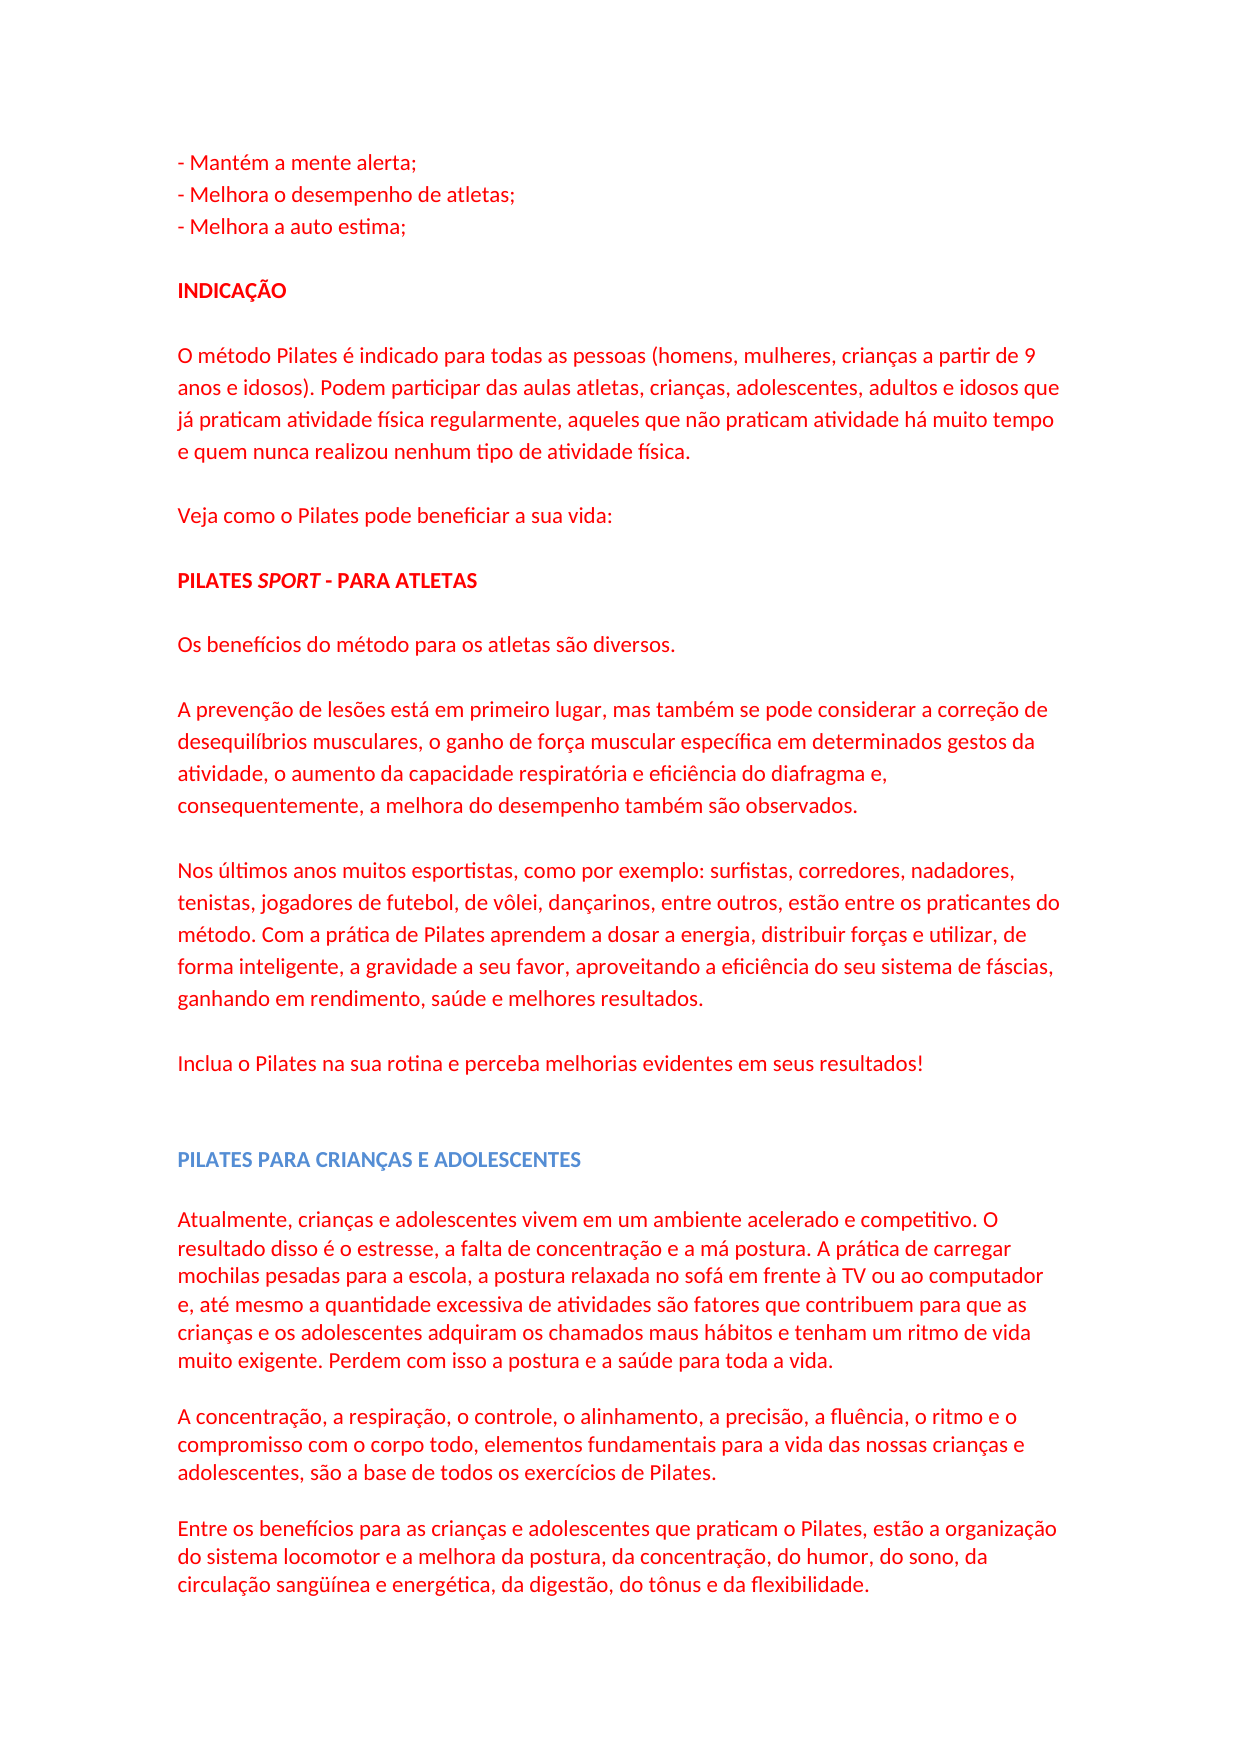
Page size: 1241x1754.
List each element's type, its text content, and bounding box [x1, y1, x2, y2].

list PILATES PARA CRIANÇAS E ADOLESCENTES [177, 1145, 1063, 1173]
list Veja como o Pilates pode beneficiar a sua vida: PILATES SPORT - PARA ATLETAS [177, 502, 1063, 594]
list Nos últimos anos muitos esportistas, como por exemplo: surfistas, corredores, nadadores, tenistas, jogadores de futebol, de vôlei, dançarinos, entre outros, estão entre os praticantes do método. Com a prática de Pilates aprendem a dosar a energia, distribuir forças e utilizar, de forma inteligente, a gravidade a seu favor, aproveitando a eficiência do seu sistema de fáscias, ganhando em rendimento, saúde e melhores resultados. [177, 856, 1063, 1012]
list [177, 148, 1063, 465]
list Atualmente, crianças e adolescentes vivem em um ambiente acelerado e competitivo. O resultado disso é o estresse, a falta de concentração e a má postura. A prática de carregar mochilas pesadas para a escola, a postura relaxada no sofá em frente à TV ou ao computador e, até mesmo a quantidade excessiva de atividades são fatores que contribuem para que as crianças e os adolescentes adquiram os chamados maus hábitos e tenham um ritmo de vida muito exigente. Perdem com isso a postura e a saúde para toda a vida. [177, 1206, 1063, 1374]
list A concentração, a respiração, o controle, o alinhamento, a precisão, a fluência, o ritmo e o compromisso com o corpo todo, elementos fundamentais para a vida das nossas crianças e adolescentes, são a base de todos os exercícios de Pilates. [177, 1402, 1063, 1514]
list A prevenção de lesões está em primeiro lugar, mas também se pode considerar a correção de desequilíbrios musculares, o ganho de força muscular específica em determinados gestos da atividade, o aumento da capacidade respiratória e eficiência do diafragma e, consequentemente, a melhora do desempenho também são observados. [177, 695, 1063, 819]
list Entre os benefícios para as crianças e adolescentes que praticam o Pilates, estão a organização do sistema locomotor e a melhora da postura, da concentração, do humor, do sono, da circulação sangüínea e energética, da digestão, do tônus e da flexibilidade. [177, 1514, 1063, 1598]
list Inclua o Pilates na sua rotina e perceba melhorias evidentes em seus resultados! [177, 1049, 1063, 1077]
list Os benefícios do método para os atletas são diversos. [177, 630, 1063, 658]
